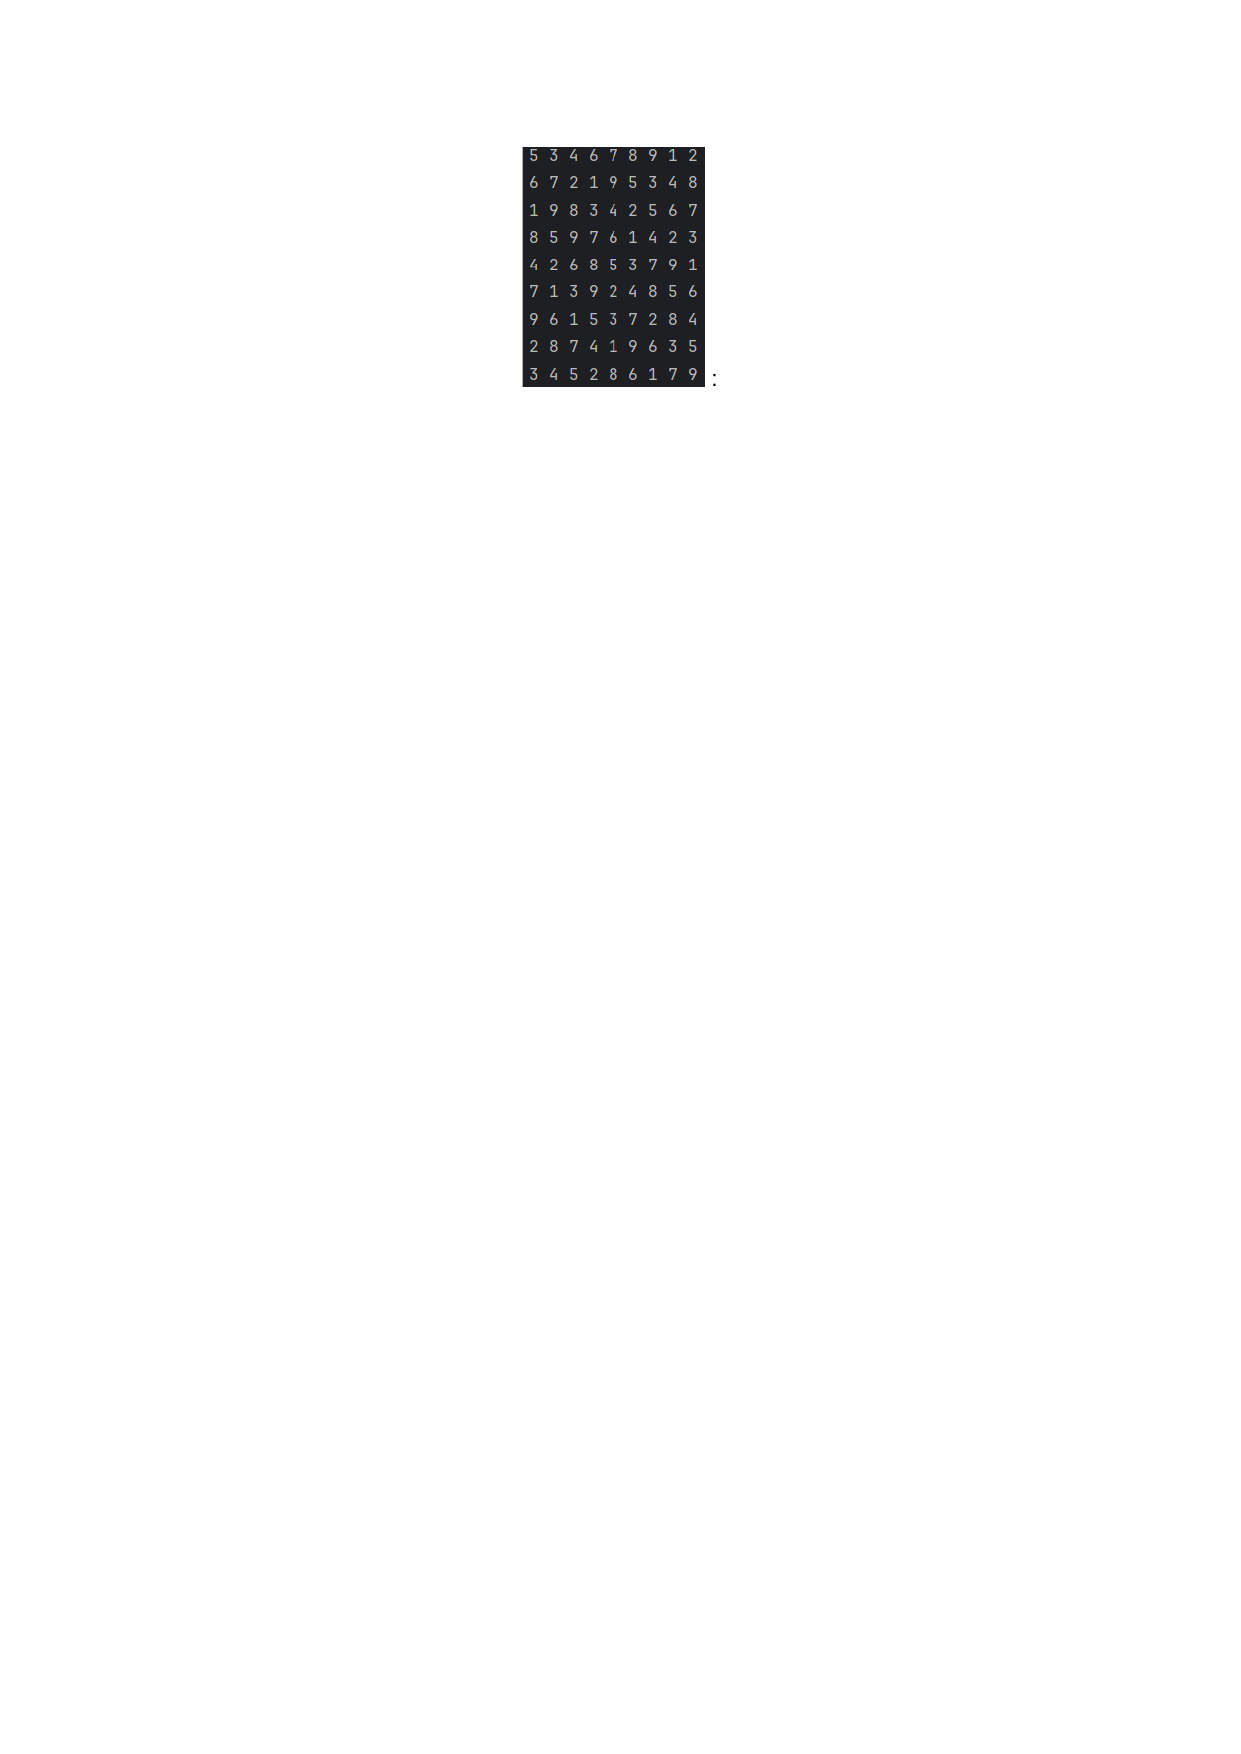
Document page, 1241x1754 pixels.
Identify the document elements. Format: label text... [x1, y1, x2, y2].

text : [148, 148, 1093, 391]
picture [522, 147, 705, 387]
